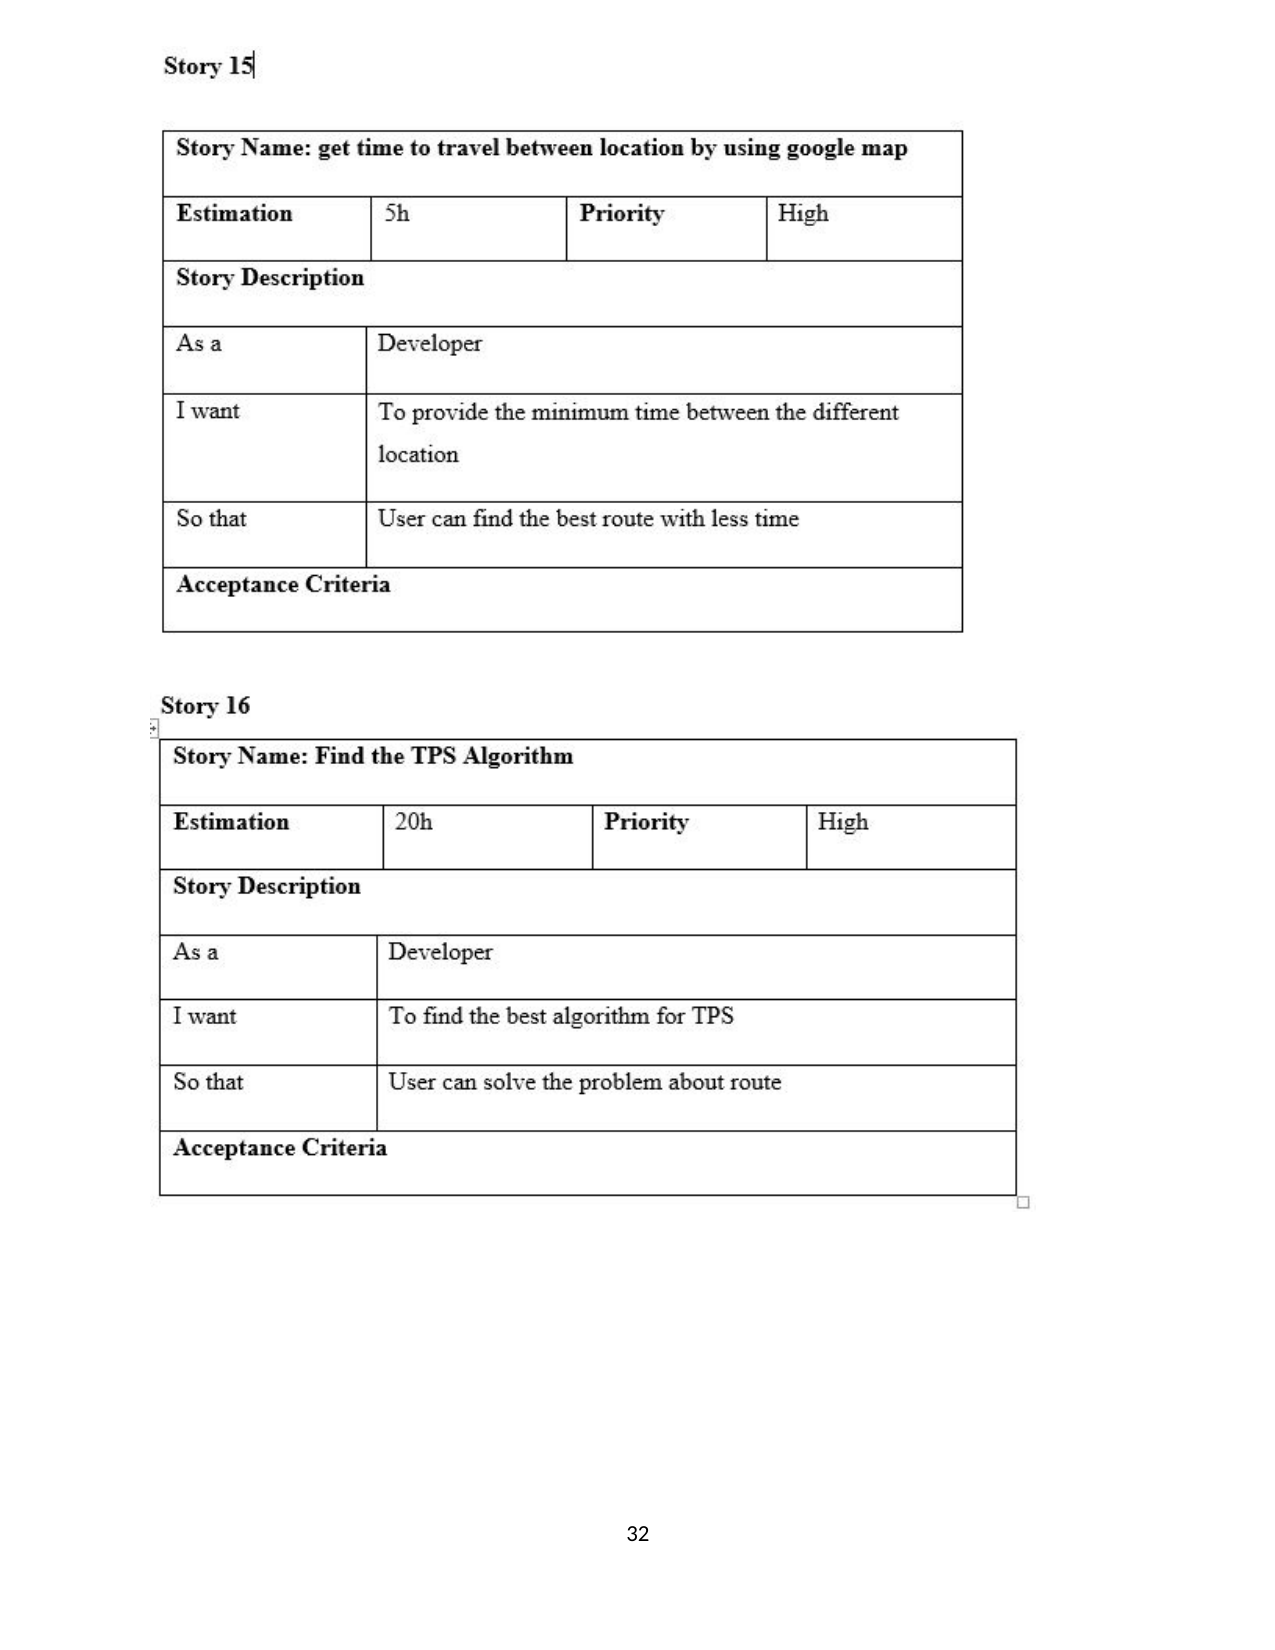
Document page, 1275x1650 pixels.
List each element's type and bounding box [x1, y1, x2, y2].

picture [150, 681, 1036, 1212]
picture [150, 46, 976, 647]
